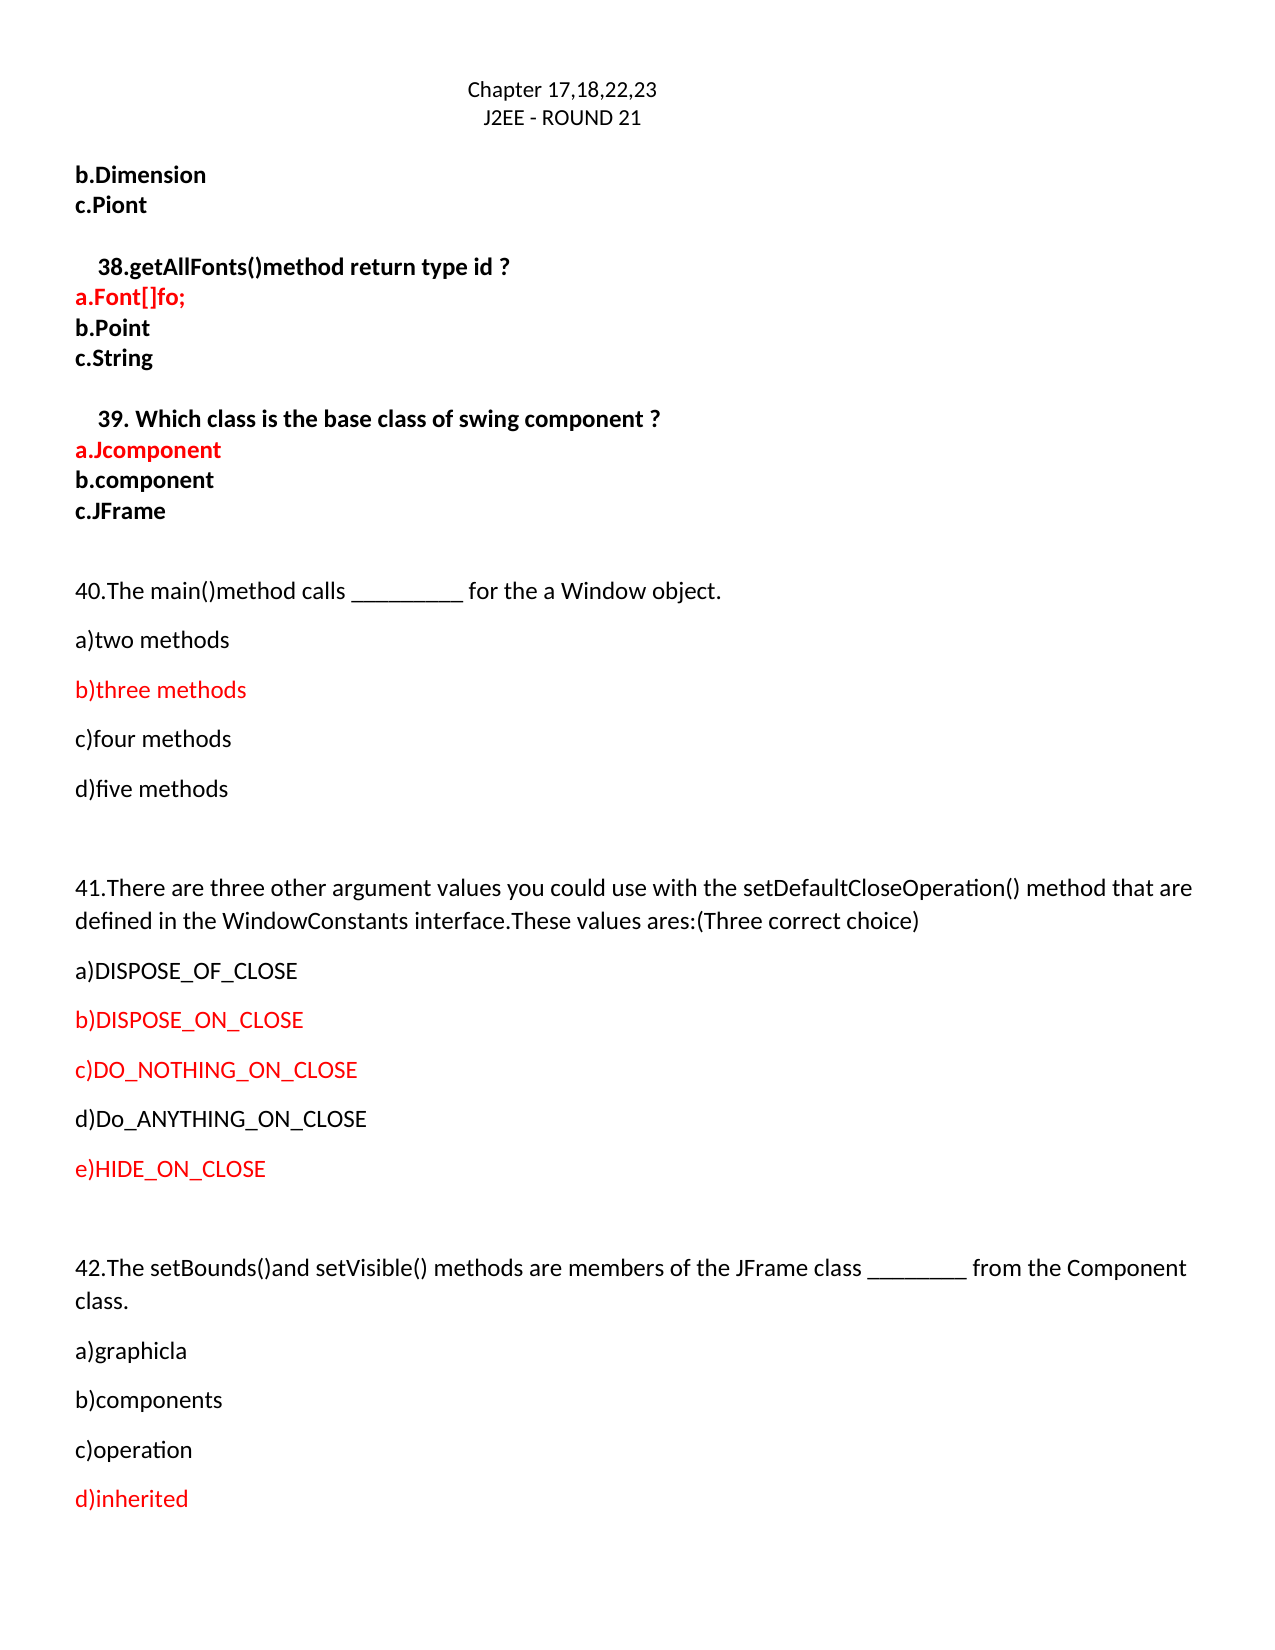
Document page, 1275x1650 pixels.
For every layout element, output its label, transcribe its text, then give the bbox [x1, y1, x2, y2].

text b.Point [75, 312, 1200, 342]
text c.Piont [75, 189, 1200, 220]
text c.String [75, 342, 1200, 373]
text 42.The setBounds()and setVisible() methods are members of the JFrame class ________ from the Component class. [75, 1252, 1200, 1316]
text b)three methods [75, 674, 1200, 704]
text 38.getAllFonts()method return type id ? [75, 251, 1200, 281]
text a)DISPOSE_OF_CLOSE [75, 955, 1200, 985]
text c)DO_NOTHING_ON_CLOSE [75, 1054, 1200, 1084]
text a)two methods [75, 624, 1200, 655]
text d)five methods [75, 773, 1200, 804]
text a.Font[]fo; [75, 281, 1200, 312]
text c.JFrame [75, 495, 1200, 525]
text c)four methods [75, 724, 1200, 754]
text d)inherited [75, 1484, 1200, 1514]
text 39. Which class is the base class of swing component ? [75, 403, 1200, 434]
text 40.The main()method calls _________ for the a Window object. [75, 575, 1200, 605]
text c)operation [75, 1434, 1200, 1464]
text a.Jcomponent [75, 434, 1200, 464]
text e)HIDE_ON_CLOSE [75, 1153, 1200, 1184]
text b.component [75, 464, 1200, 495]
text b)components [75, 1384, 1200, 1415]
text a)graphicla [75, 1335, 1200, 1365]
text b)DISPOSE_ON_CLOSE [75, 1004, 1200, 1035]
text b.Dimension [75, 159, 1200, 189]
text d)Do_ANYTHING_ON_CLOSE [75, 1104, 1200, 1134]
text 41.There are three other argument values you could use with the setDefaultCloseOperation() method that are defined in the WindowConstants interface.These values ares:(Three correct choice) [75, 872, 1200, 936]
